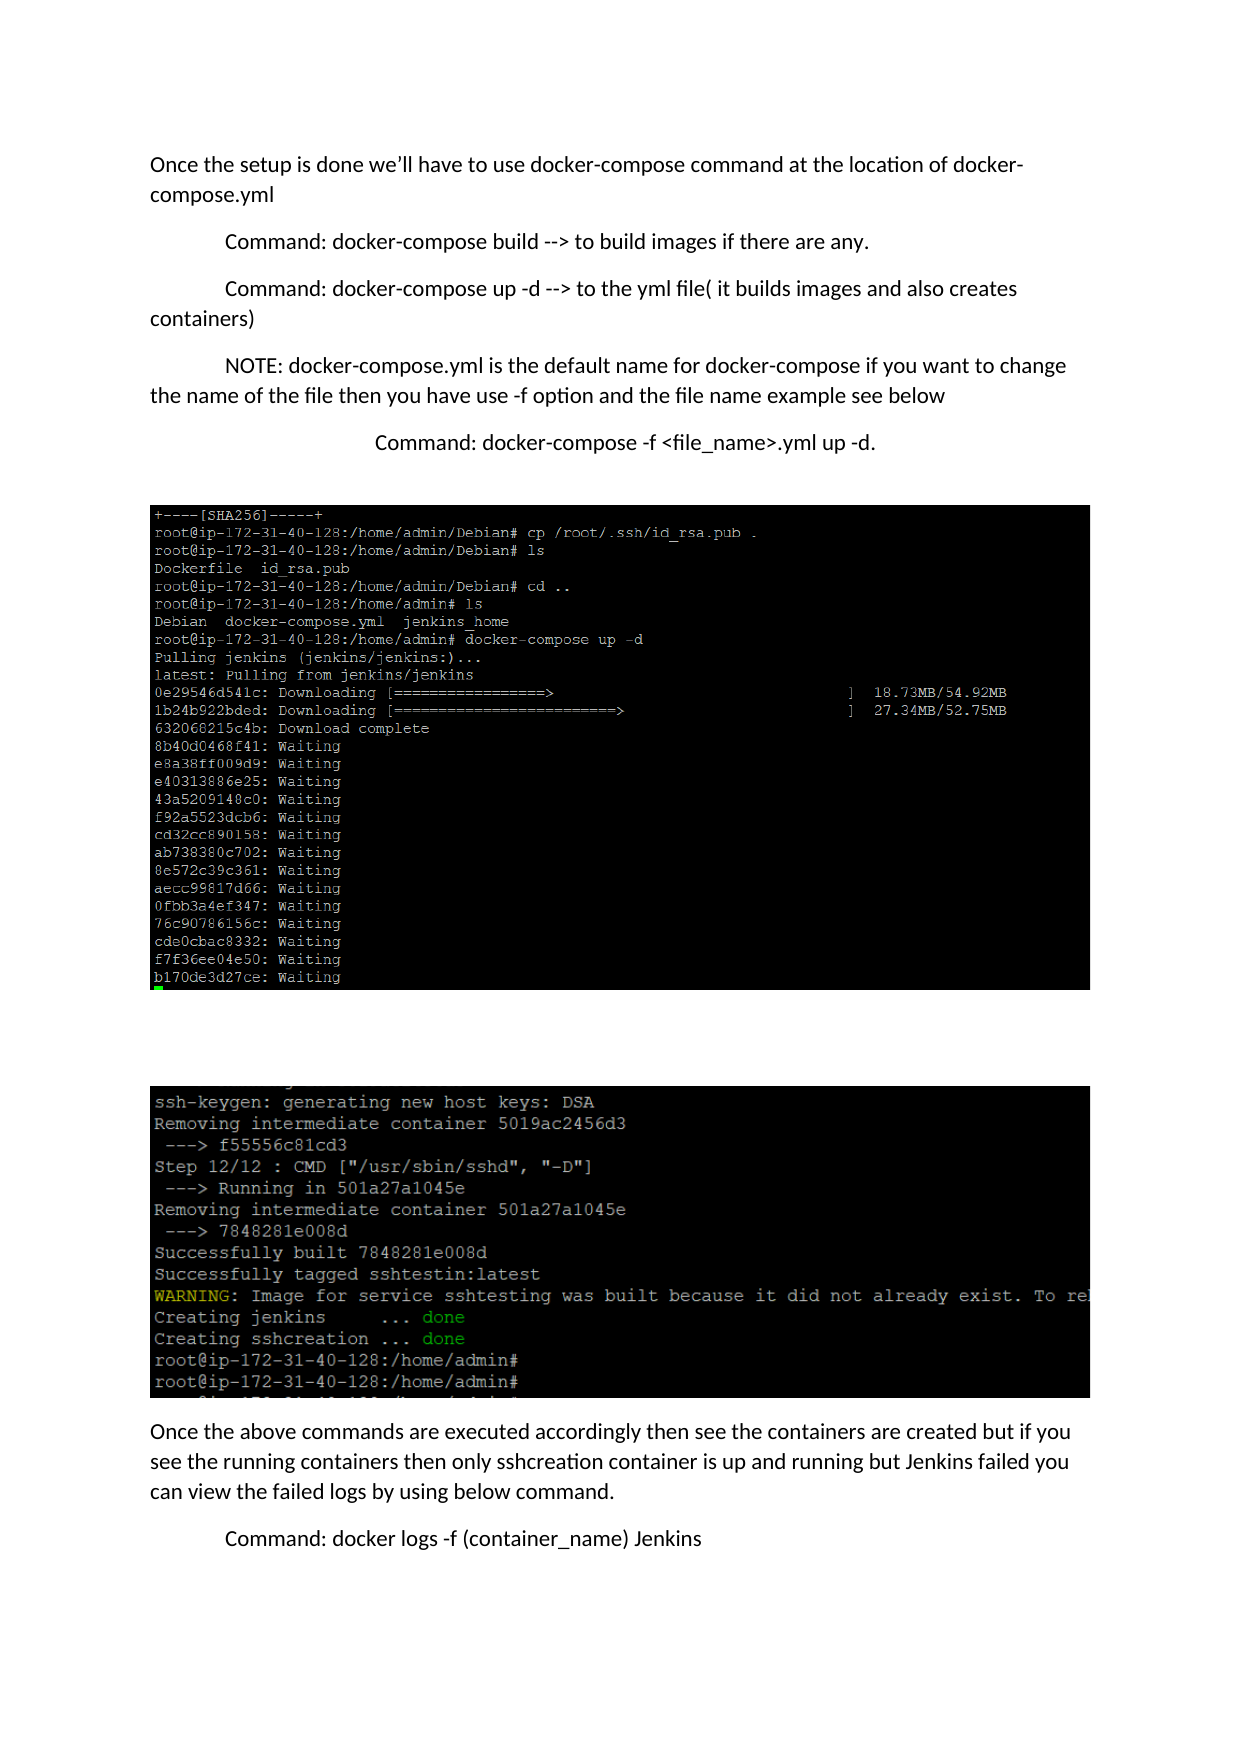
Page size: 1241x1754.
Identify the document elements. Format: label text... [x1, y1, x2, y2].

text Command: docker logs -f (container_name) Jenkins [150, 1524, 1090, 1552]
text Once the above commands are executed accordingly then see the containers are created but if you see the running containers then only sshcreation container is up and running but Jenkins failed you can view the failed logs by using below command. [150, 1417, 1090, 1505]
text Command: docker-compose build --> to build images if there are any. [150, 227, 1090, 255]
picture [150, 1086, 1091, 1398]
text Command: docker-compose up -d --> to the yml file( it builds images and also creates containers) [150, 274, 1090, 332]
text Command: docker-compose -f <file_name>.yml up -d. [150, 428, 1090, 456]
text Once the setup is done we’ll have to use docker-compose command at the location of docker-compose.yml [150, 150, 1090, 208]
text NOTE: docker-compose.yml is the default name for docker-compose if you want to change the name of the file then you have use -f option and the file name example see below [150, 351, 1090, 409]
picture [150, 505, 1091, 990]
